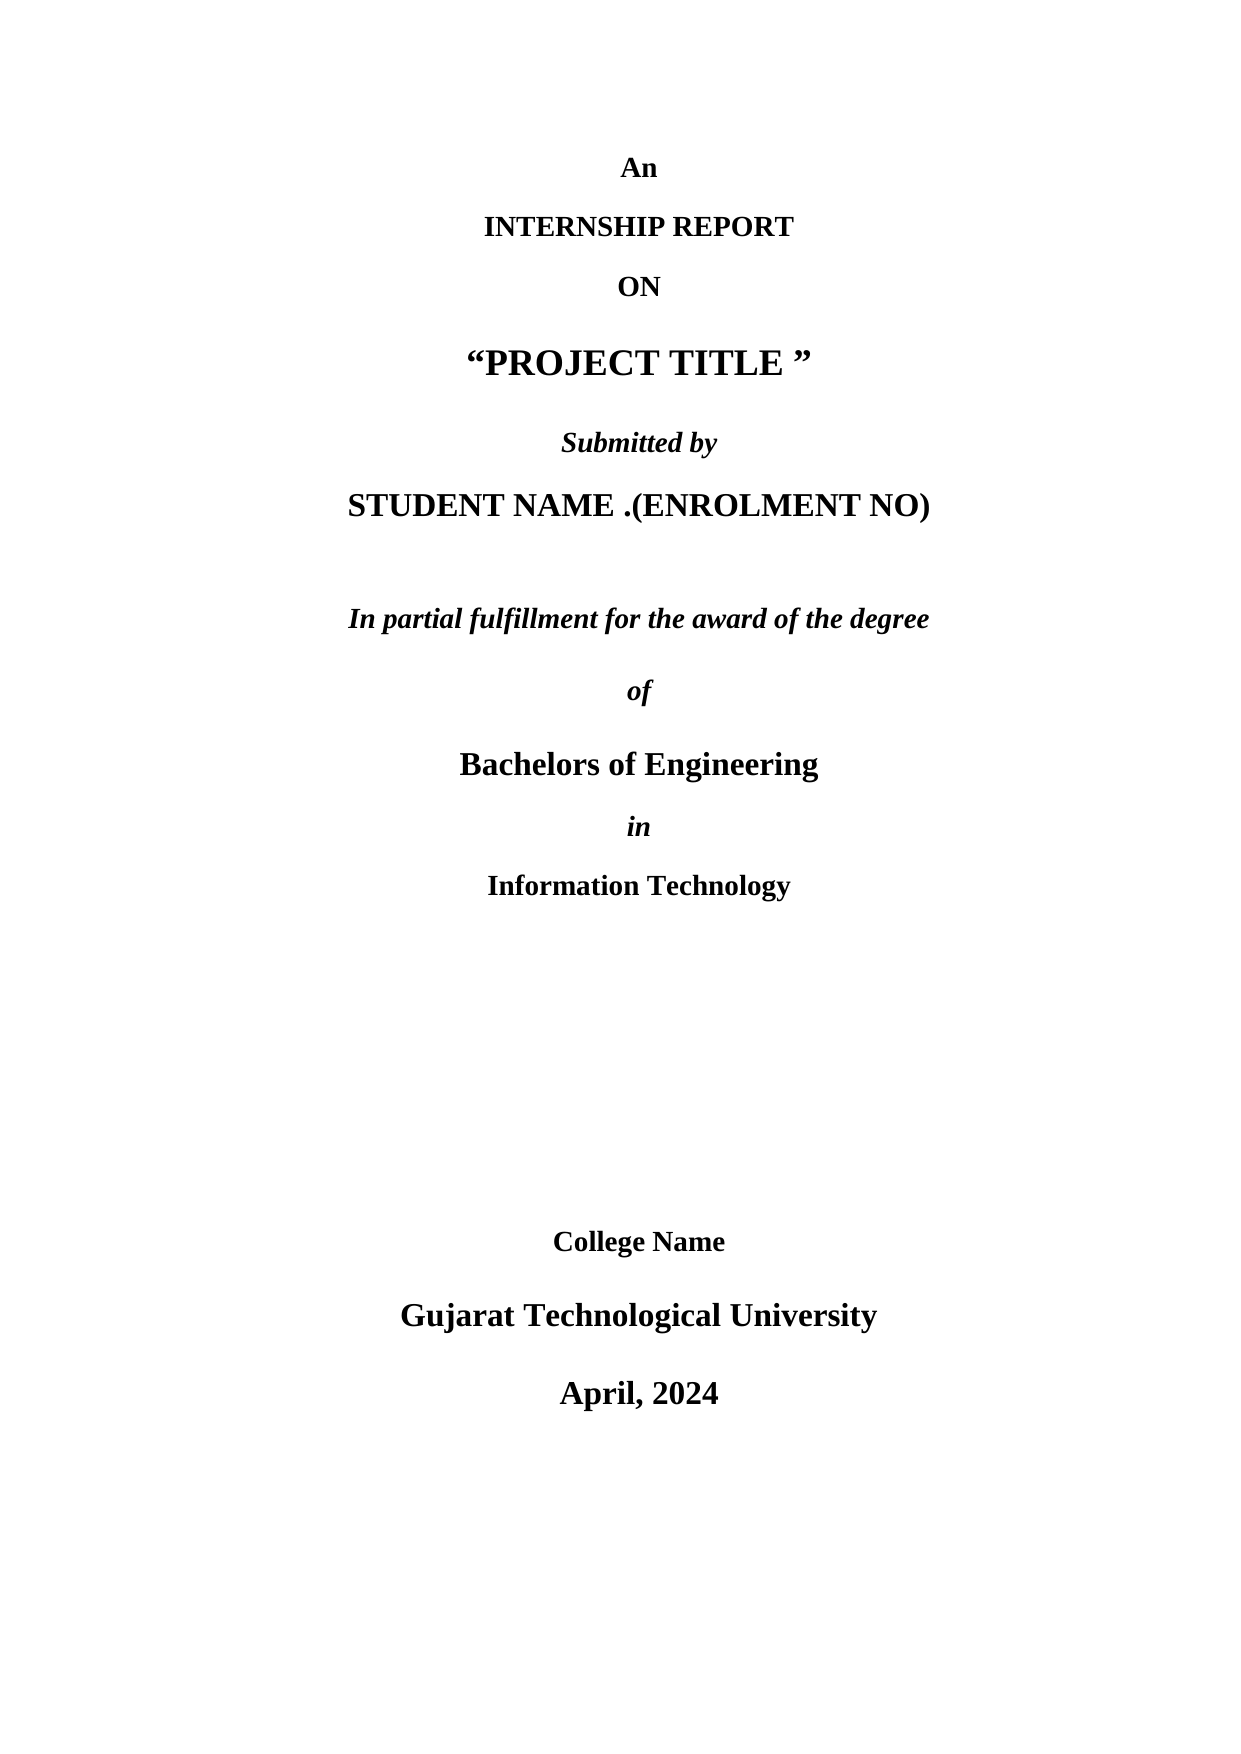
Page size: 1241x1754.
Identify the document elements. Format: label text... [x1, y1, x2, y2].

text Bachelors of Engineering [187, 744, 1090, 782]
text Gujarat Technological University [187, 1295, 1090, 1333]
text ON [187, 269, 1090, 302]
text An [187, 150, 1090, 183]
text of [187, 673, 1090, 706]
text Submitted by [187, 425, 1090, 459]
text College Name [187, 1224, 1090, 1257]
text In partial fulfillment for the award of the degree [187, 601, 1090, 635]
text in [187, 809, 1090, 842]
text INTERNSHIP REPORT [187, 209, 1090, 243]
text April, 2024 [187, 1373, 1090, 1412]
text “PROJECT TITLE ” [187, 340, 1090, 383]
text STUDENT NAME .(ENROLMENT NO) [187, 485, 1090, 523]
text Information Technology [187, 868, 1090, 902]
